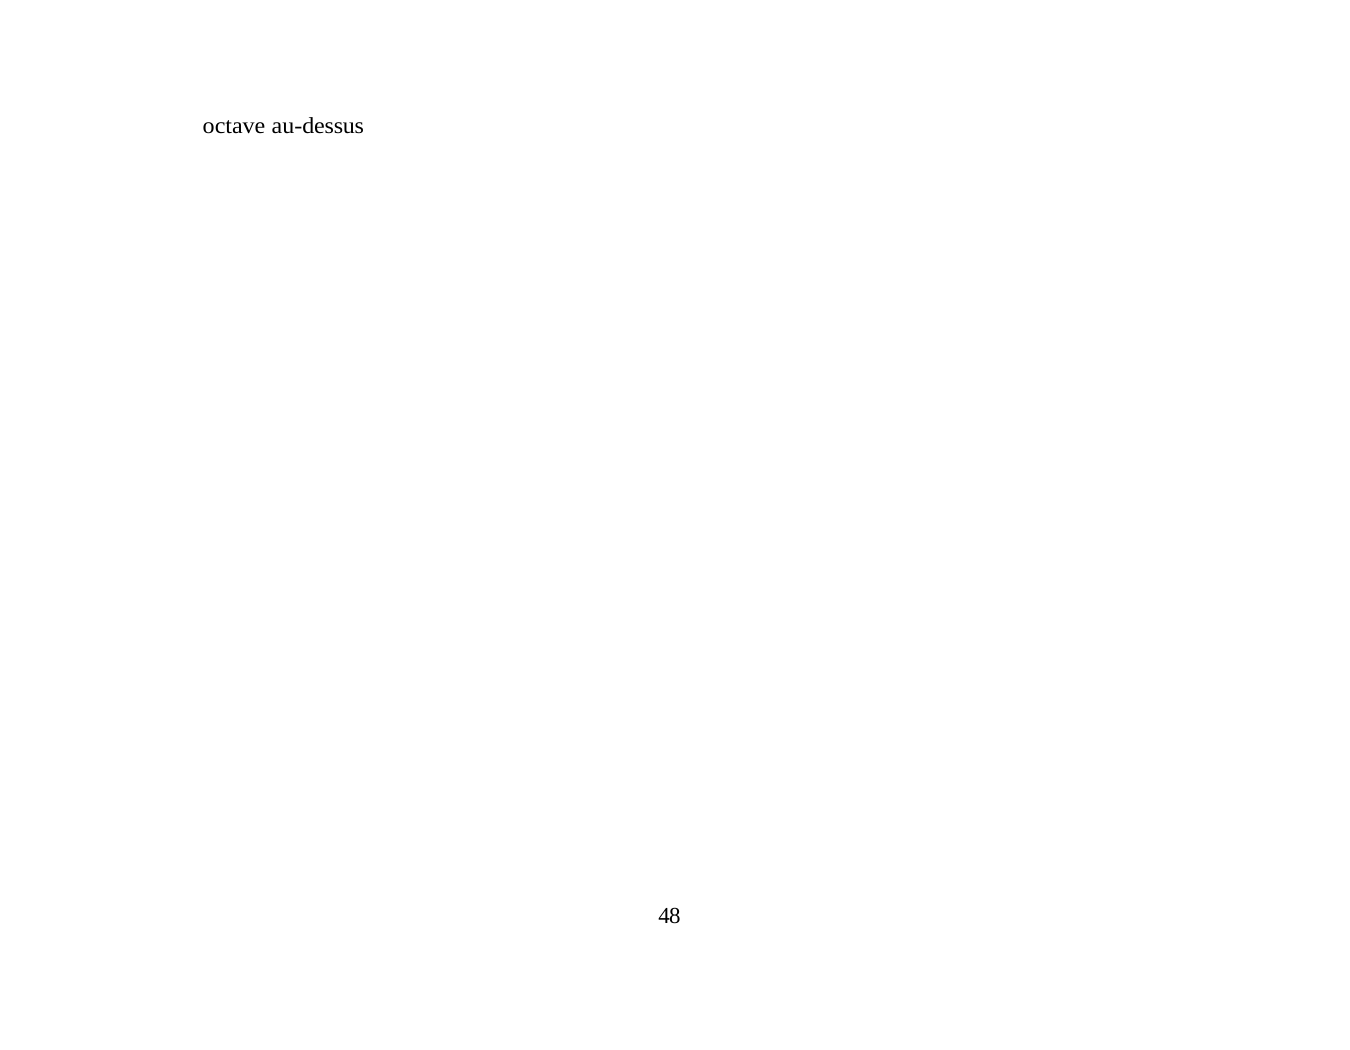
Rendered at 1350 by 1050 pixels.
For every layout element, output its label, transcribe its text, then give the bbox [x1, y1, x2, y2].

text octave au-dessus [202, 112, 1202, 139]
